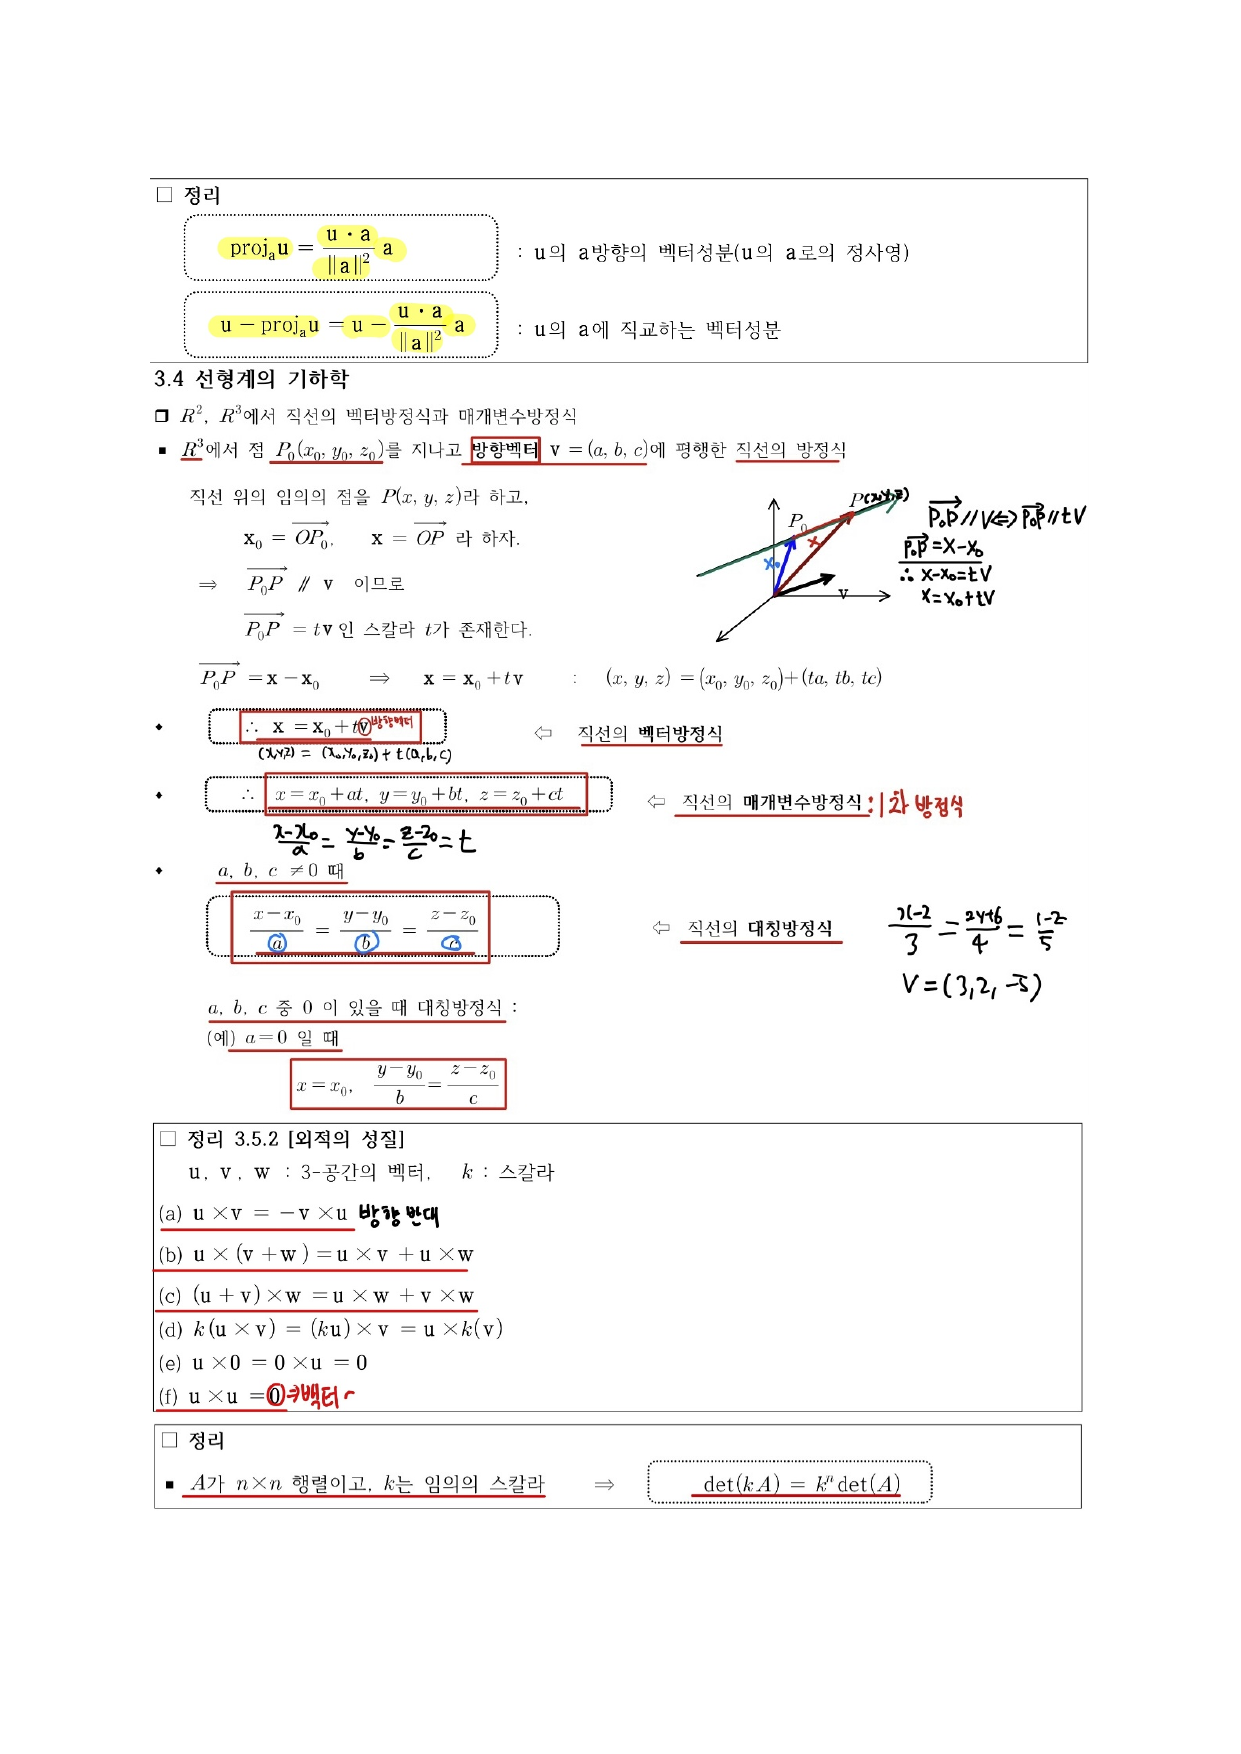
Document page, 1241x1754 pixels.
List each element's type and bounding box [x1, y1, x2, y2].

picture [150, 1418, 1085, 1517]
picture [150, 1117, 1088, 1416]
picture [150, 366, 1089, 1115]
picture [150, 177, 1089, 365]
